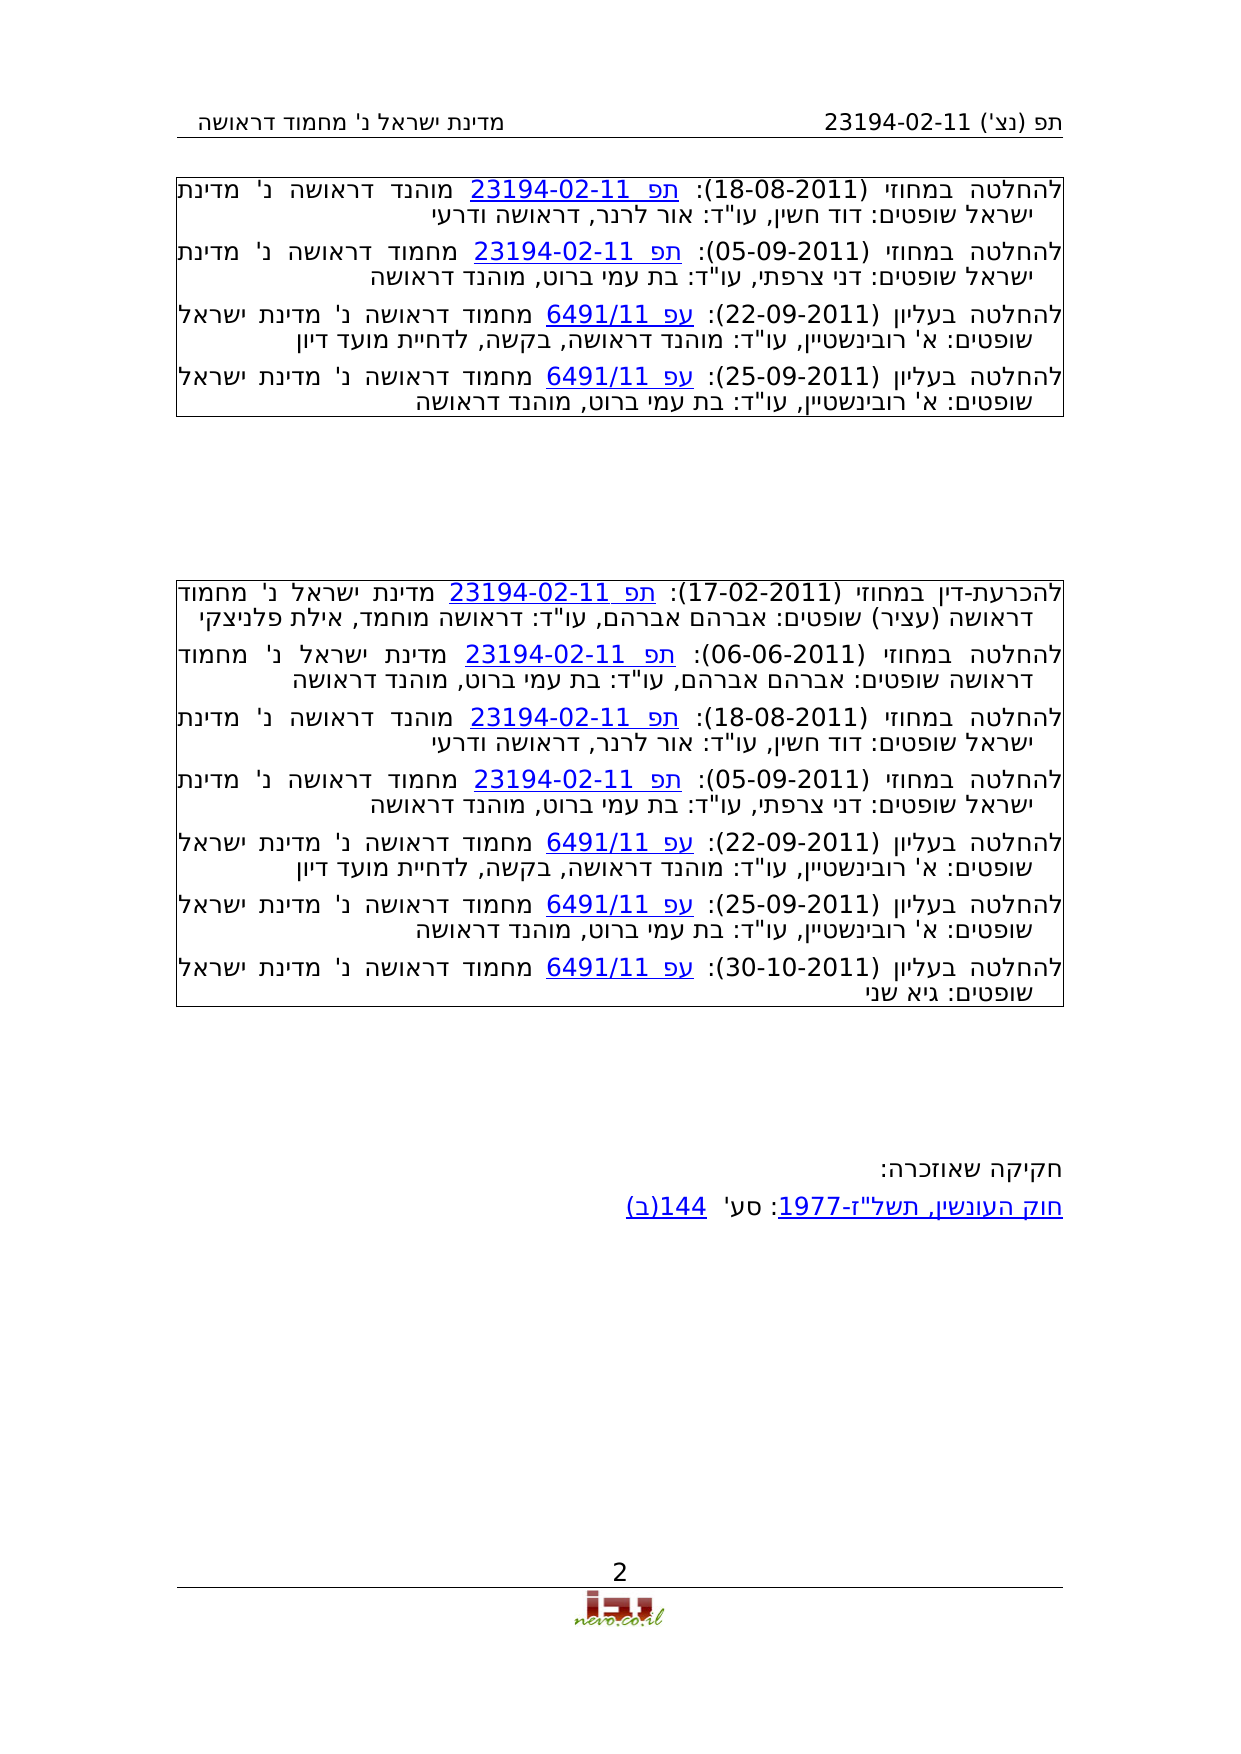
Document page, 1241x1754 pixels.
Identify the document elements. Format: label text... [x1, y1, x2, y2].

picture [574, 1590, 666, 1627]
text חקיקה שאוזכרה: [177, 1158, 1063, 1183]
text להחלטה בעליון (22-09-2011): עפ 6491/11 מחמוד דראושה נ' מדינת ישראל שופטים: א' רובינשטיין, עו"ד: מוהנד דראושה, בקשה, לדחיית מועד דיון [177, 830, 1063, 881]
text להחלטה בעליון (30-10-2011): עפ 6491/11 מחמוד דראושה נ' מדינת ישראל שופטים: גיא שני [177, 955, 1063, 1006]
text להחלטה במחוזי (18-08-2011): תפ 23194-02-11 מוהנד דראושה נ' מדינת ישראל שופטים: דוד חשין, עו"ד: אור לרנר, דראושה ודרעי [177, 178, 1063, 228]
text להחלטה בעליון (25-09-2011): עפ 6491/11 מחמוד דראושה נ' מדינת ישראל שופטים: א' רובינשטיין, עו"ד: בת עמי ברוט, מוהנד דראושה [177, 893, 1063, 944]
text להכרעת-דין במחוזי (17-02-2011): תפ 23194-02-11 מדינת ישראל נ' מחמוד דראושה (עציר) שופטים: אברהם אברהם, עו"ד: דראושה מוחמד, אילת פלניצקי [177, 581, 1063, 631]
text חוק העונשין, תשל"ז-1977: סע' 144(ב) [177, 1195, 1063, 1220]
text להחלטה במחוזי (05-09-2011): תפ 23194-02-11 מחמוד דראושה נ' מדינת ישראל שופטים: דני צרפתי, עו"ד: בת עמי ברוט, מוהנד דראושה [177, 768, 1063, 819]
text להחלטה במחוזי (18-08-2011): תפ 23194-02-11 מוהנד דראושה נ' מדינת ישראל שופטים: דוד חשין, עו"ד: אור לרנר, דראושה ודרעי [177, 705, 1063, 756]
text להחלטה במחוזי (06-06-2011): תפ 23194-02-11 מדינת ישראל נ' מחמוד דראושה שופטים: אברהם אברהם, עו"ד: בת עמי ברוט, מוהנד דראושה [177, 643, 1063, 694]
text להחלטה בעליון (25-09-2011): עפ 6491/11 מחמוד דראושה נ' מדינת ישראל שופטים: א' רובינשטיין, עו"ד: בת עמי ברוט, מוהנד דראושה [177, 365, 1063, 416]
text להחלטה בעליון (22-09-2011): עפ 6491/11 מחמוד דראושה נ' מדינת ישראל שופטים: א' רובינשטיין, עו"ד: מוהנד דראושה, בקשה, לדחיית מועד דיון [177, 302, 1063, 353]
text להחלטה במחוזי (05-09-2011): תפ 23194-02-11 מחמוד דראושה נ' מדינת ישראל שופטים: דני צרפתי, עו"ד: בת עמי ברוט, מוהנד דראושה [177, 240, 1063, 291]
